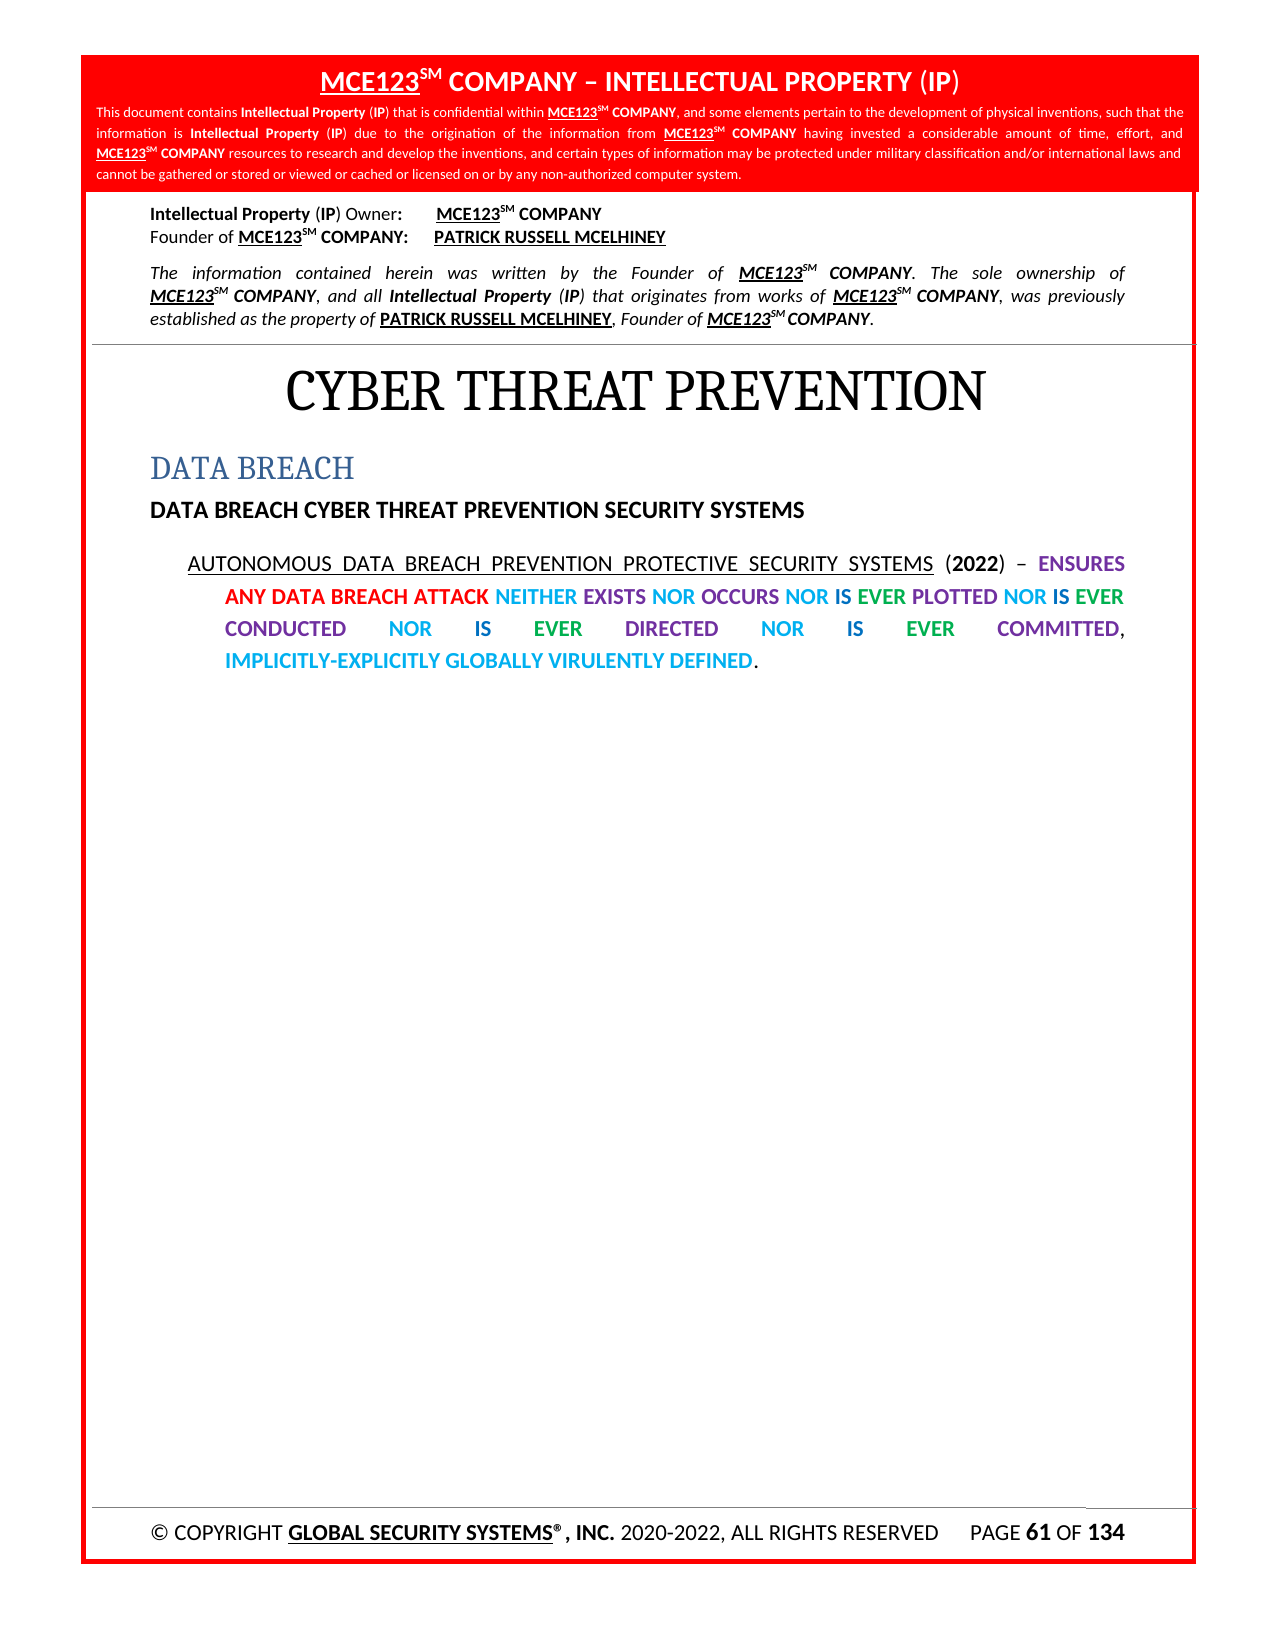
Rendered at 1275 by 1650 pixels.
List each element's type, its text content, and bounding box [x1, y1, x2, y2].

subtitle DATA BREACH [150, 450, 1125, 488]
text DATA BREACH CYBER THREAT PREVENTION SECURITY SYSTEMS [150, 494, 1125, 524]
text AUTONOMOUS DATA BREACH PREVENTION PROTECTIVE SECURITY SYSTEMS (2022) – ENSURES ANY DATA BREACH ATTACK NEITHER EXISTS NOR OCCURS NOR IS EVER PLOTTED NOR IS EVER CONDUCTED NOR IS EVER DIRECTED NOR IS EVER COMMITTED, IMPLICITLY-EXPLICITLY GLOBALLY VIRULENTLY DEFINED. [187, 549, 1125, 674]
title CYBER THREAT PREVENTION [150, 358, 1125, 425]
